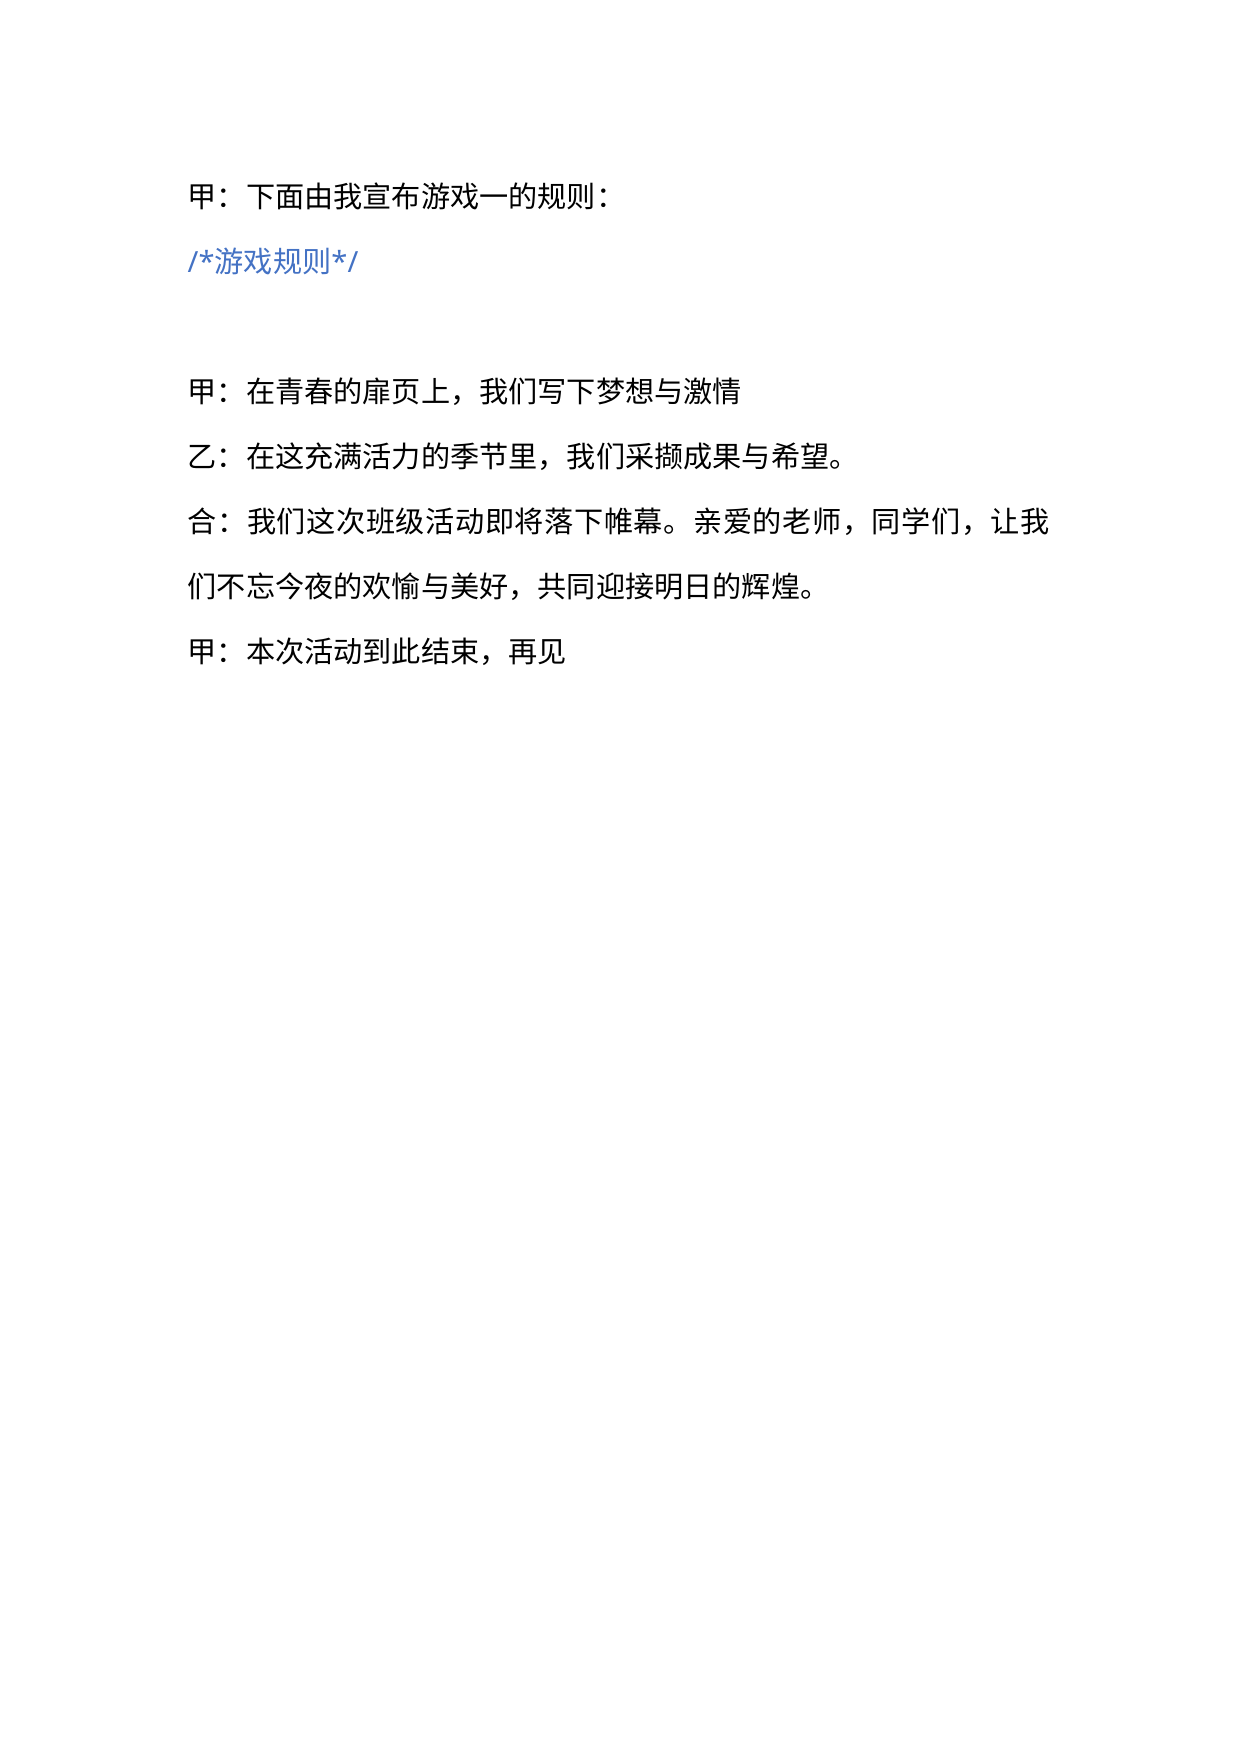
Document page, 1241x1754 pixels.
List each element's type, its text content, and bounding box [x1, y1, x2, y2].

text 乙：在这充满活力的季节里，我们采撷成果与希望。 [187, 422, 1053, 487]
text 甲：下面由我宣布游戏一的规则： [187, 162, 1053, 227]
text 甲：本次活动到此结束，再见 [187, 617, 1053, 682]
text 合：我们这次班级活动即将落下帷幕。亲爱的老师，同学们，让我们不忘今夜的欢愉与美好，共同迎接明日的辉煌。 [187, 487, 1053, 617]
text /*游戏规则*/ [187, 227, 1053, 292]
text 甲：在青春的扉页上，我们写下梦想与激情 [187, 357, 1053, 422]
